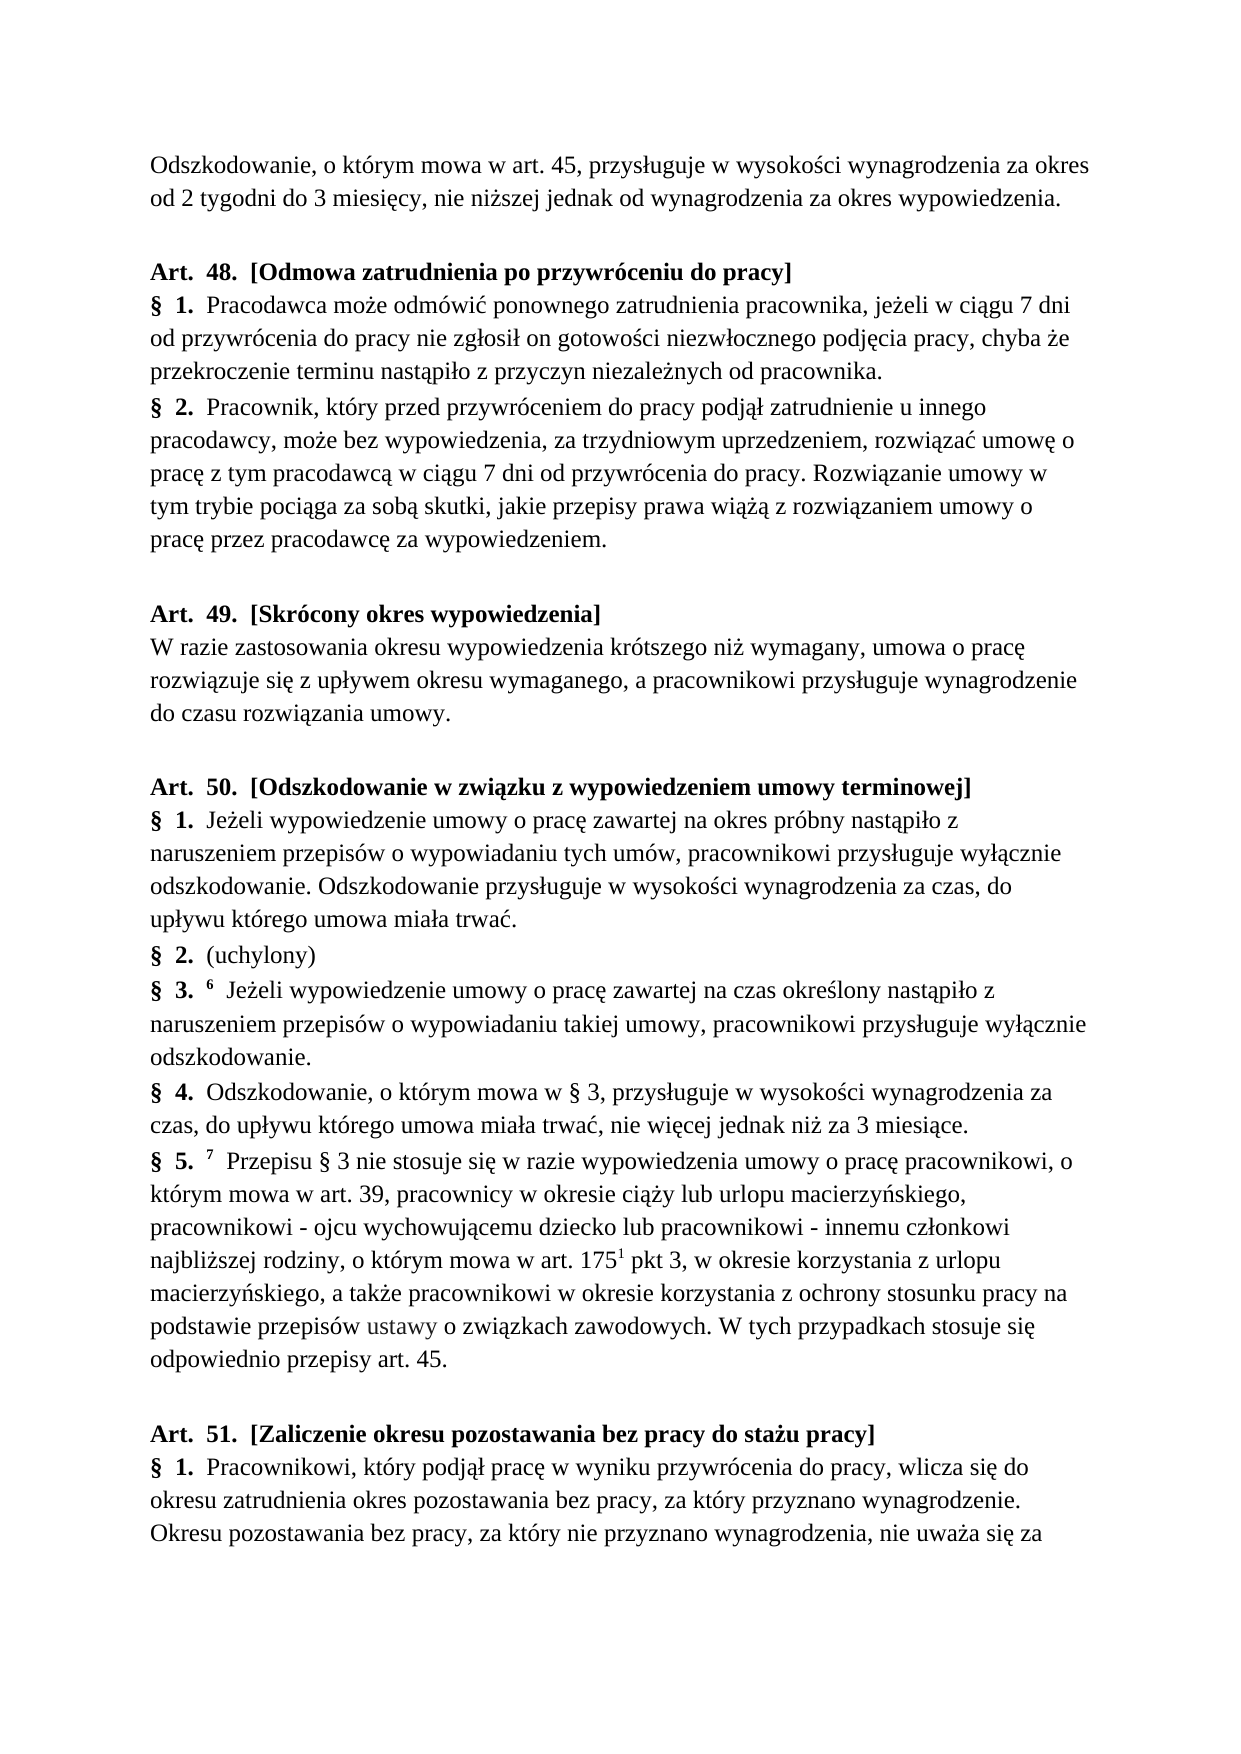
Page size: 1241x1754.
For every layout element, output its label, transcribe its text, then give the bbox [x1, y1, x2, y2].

text Art. 51. [Zaliczenie okresu pozostawania bez pracy do stażu pracy] [150, 1419, 1090, 1447]
text § 3. 6 Jeżeli wypowiedzenie umowy o pracę zawartej na czas określony nastąpiło z naruszeniem przepisów o wypowiadaniu takiej umowy, pracownikowi przysługuje wyłącznie odszkodowanie. [150, 976, 1090, 1070]
text § 1. Jeżeli wypowiedzenie umowy o pracę zawartej na okres próbny nastąpiło z naruszeniem przepisów o wypowiadaniu tych umów, pracownikowi przysługuje wyłącznie odszkodowanie. Odszkodowanie przysługuje w wysokości wynagrodzenia za czas, do upływu którego umowa miała trwać. [150, 805, 1090, 933]
text W razie zastosowania okresu wypowiedzenia krótszego niż wymagany, umowa o pracę rozwiązuje się z upływem okresu wymaganego, a pracownikowi przysługuje wynagrodzenie do czasu rozwiązania umowy. [150, 632, 1090, 726]
text § 2. (uchylony) [150, 940, 1090, 969]
text Odszkodowanie, o którym mowa w art. 45, przysługuje w wysokości wynagrodzenia za okres od 2 tygodni do 3 miesięcy, nie niższej jednak od wynagrodzenia za okres wypowiedzenia. [150, 150, 1090, 212]
text § 4. Odszkodowanie, o którym mowa w § 3, przysługuje w wysokości wynagrodzenia za czas, do upływu którego umowa miała trwać, nie więcej jednak niż za 3 miesiące. [150, 1077, 1090, 1139]
text § 5. 7 Przepisu § 3 nie stosuje się w razie wypowiedzenia umowy o pracę pracownikowi, o którym mowa w art. 39, pracownicy w okresie ciąży lub urlopu macierzyńskiego, pracownikowi - ojcu wychowującemu dziecko lub pracownikowi - innemu członkowi najbliższej rodziny, o którym mowa w art. 1751 pkt 3, w okresie korzystania z urlopu macierzyńskiego, a także pracownikowi w okresie korzystania z ochrony stosunku pracy na podstawie przepisów ustawy o związkach zawodowych. W tych przypadkach stosuje się odpowiednio przepisy art. 45. [150, 1146, 1090, 1373]
text Art. 50. [Odszkodowanie w związku z wypowiedzeniem umowy terminowej] [150, 772, 1090, 801]
text § 2. Pracownik, który przed przywróceniem do pracy podjął zatrudnienie u innego pracodawcy, może bez wypowiedzenia, za trzydniowym uprzedzeniem, rozwiązać umowę o pracę z tym pracodawcą w ciągu 7 dni od przywrócenia do pracy. Rozwiązanie umowy w tym trybie pociąga za sobą skutki, jakie przepisy prawa wiążą z rozwiązaniem umowy o pracę przez pracodawcę za wypowiedzeniem. [150, 392, 1090, 553]
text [150, 1452, 1090, 1546]
text Art. 48. [Odmowa zatrudnienia po przywróceniu do pracy] [150, 257, 1090, 286]
text Art. 49. [Skrócony okres wypowiedzenia] [150, 599, 1090, 627]
text § 1. Pracodawca może odmówić ponownego zatrudnienia pracownika, jeżeli w ciągu 7 dni od przywrócenia do pracy nie zgłosił on gotowości niezwłocznego podjęcia pracy, chyba że przekroczenie terminu nastąpiło z przyczyn niezależnych od pracownika. [150, 290, 1090, 385]
